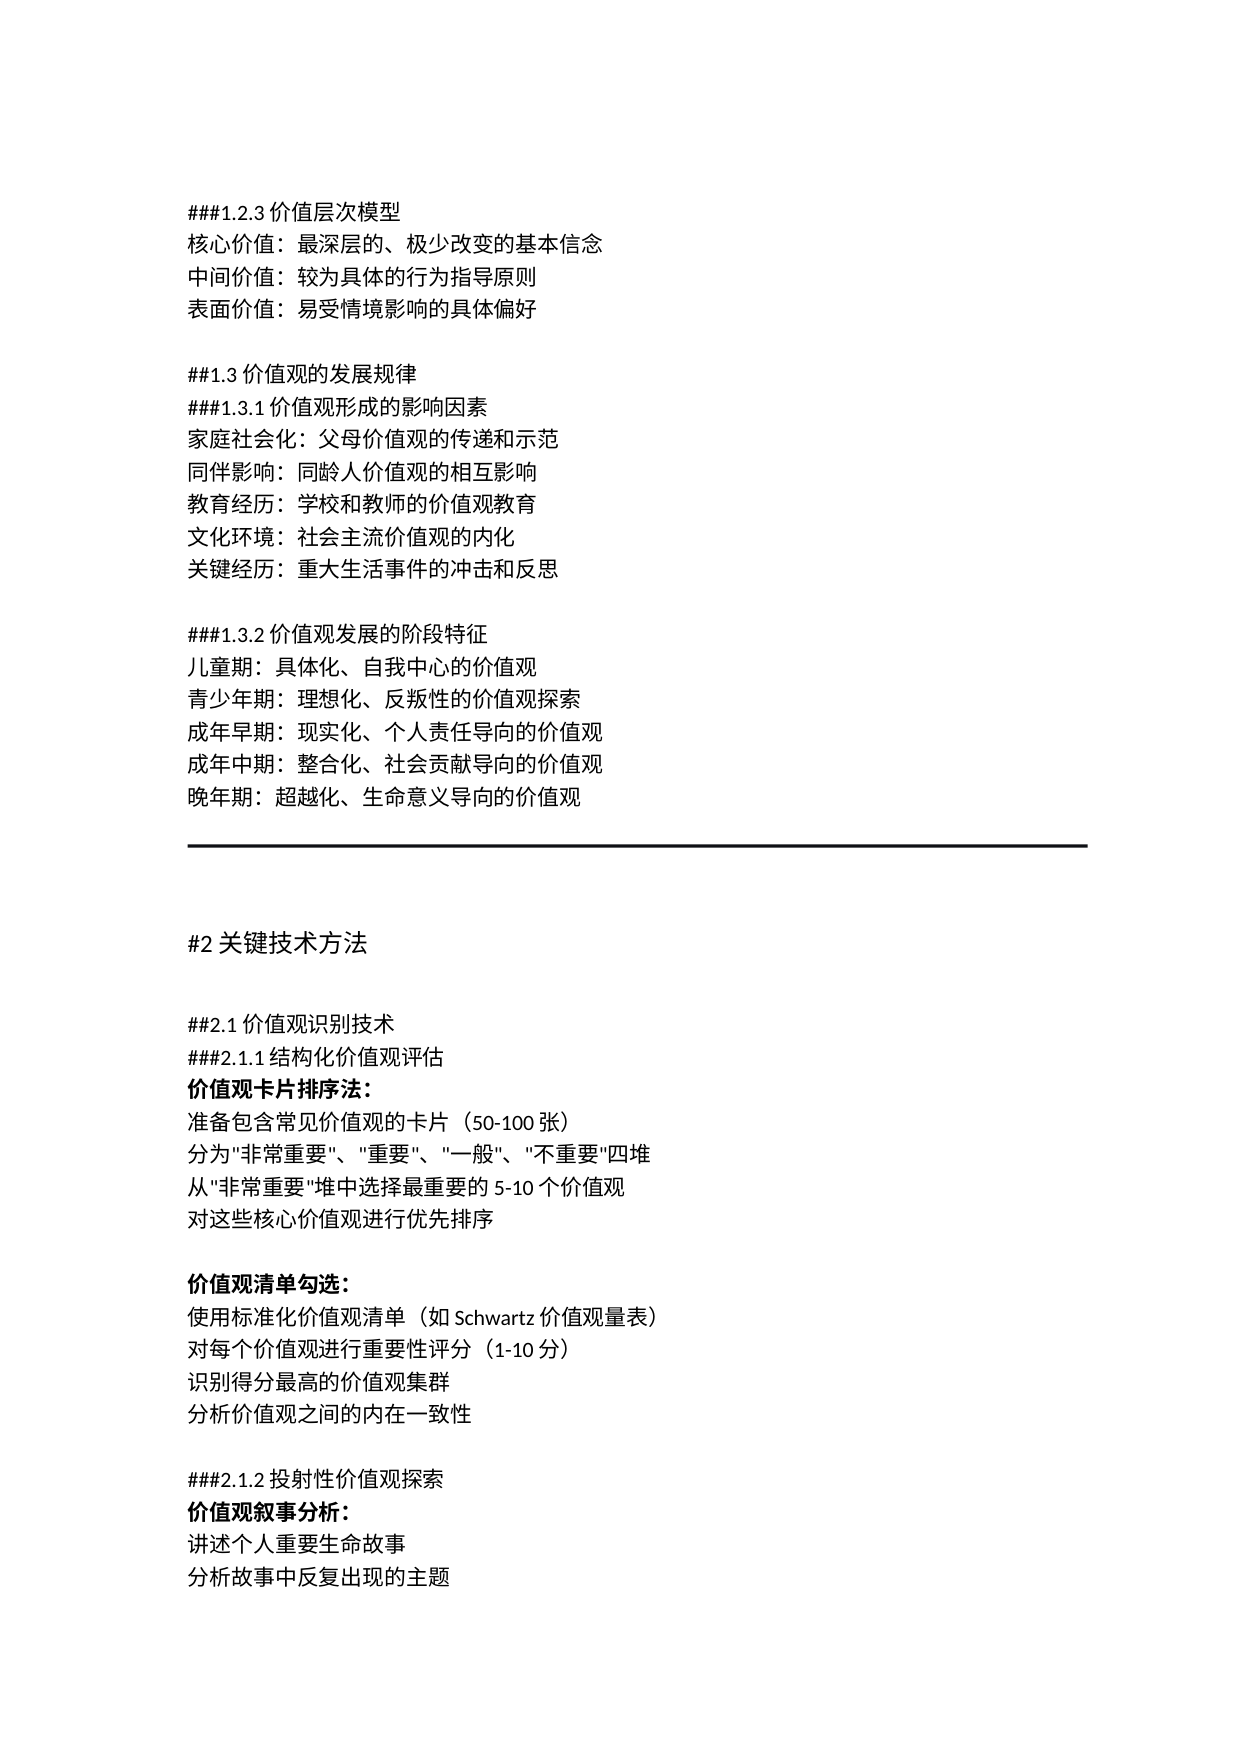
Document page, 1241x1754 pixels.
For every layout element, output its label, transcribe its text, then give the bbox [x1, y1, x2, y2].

text 分为"非常重要"、"重要"、"一般"、"不重要"四堆 [187, 1137, 1053, 1169]
text 分析价值观之间的内在一致性 [187, 1397, 1053, 1429]
text 识别得分最高的价值观集群 [187, 1364, 1053, 1397]
text #2 关键技术方法 [187, 909, 1053, 974]
text ##1.3 价值观的发展规律 [187, 357, 1053, 389]
text 成年早期：现实化、个人责任导向的价值观 [187, 714, 1053, 747]
text 家庭社会化：父母价值观的传递和示范 [187, 422, 1053, 454]
text 准备包含常见价值观的卡片（50-100张） [187, 1104, 1053, 1137]
text 价值观叙事分析： [187, 1494, 1053, 1527]
text 成年中期：整合化、社会贡献导向的价值观 [187, 747, 1053, 779]
text 从"非常重要"堆中选择最重要的5-10个价值观 [187, 1169, 1053, 1202]
text 分析故事中反复出现的主题 [187, 1559, 1053, 1592]
text 中间价值：较为具体的行为指导原则 [187, 259, 1053, 292]
text 对这些核心价值观进行优先排序 [187, 1202, 1053, 1234]
text 文化环境：社会主流价值观的内化 [187, 519, 1053, 552]
text 晚年期：超越化、生命意义导向的价值观 [187, 779, 1053, 812]
text 青少年期：理想化、反叛性的价值观探索 [187, 682, 1053, 714]
text 使用标准化价值观清单（如Schwartz价值观量表） [187, 1299, 1053, 1332]
text 儿童期：具体化、自我中心的价值观 [187, 649, 1053, 682]
text 表面价值：易受情境影响的具体偏好 [187, 292, 1053, 324]
text 同伴影响：同龄人价值观的相互影响 [187, 454, 1053, 487]
text ###1.2.3 价值层次模型 [187, 194, 1053, 227]
text ##2.1 价值观识别技术 [187, 1007, 1053, 1039]
text ###2.1.1 结构化价值观评估 [187, 1039, 1053, 1072]
text 核心价值：最深层的、极少改变的基本信念 [187, 227, 1053, 259]
text 教育经历：学校和教师的价值观教育 [187, 487, 1053, 519]
text 对每个价值观进行重要性评分（1-10分） [187, 1332, 1053, 1364]
text ###2.1.2 投射性价值观探索 [187, 1462, 1053, 1494]
text 价值观清单勾选： [187, 1267, 1053, 1299]
text ###1.3.2 价值观发展的阶段特征 [187, 617, 1053, 649]
text ###1.3.1 价值观形成的影响因素 [187, 389, 1053, 422]
text 关键经历：重大生活事件的冲击和反思 [187, 552, 1053, 584]
text 讲述个人重要生命故事 [187, 1527, 1053, 1559]
text 价值观卡片排序法： [187, 1072, 1053, 1104]
